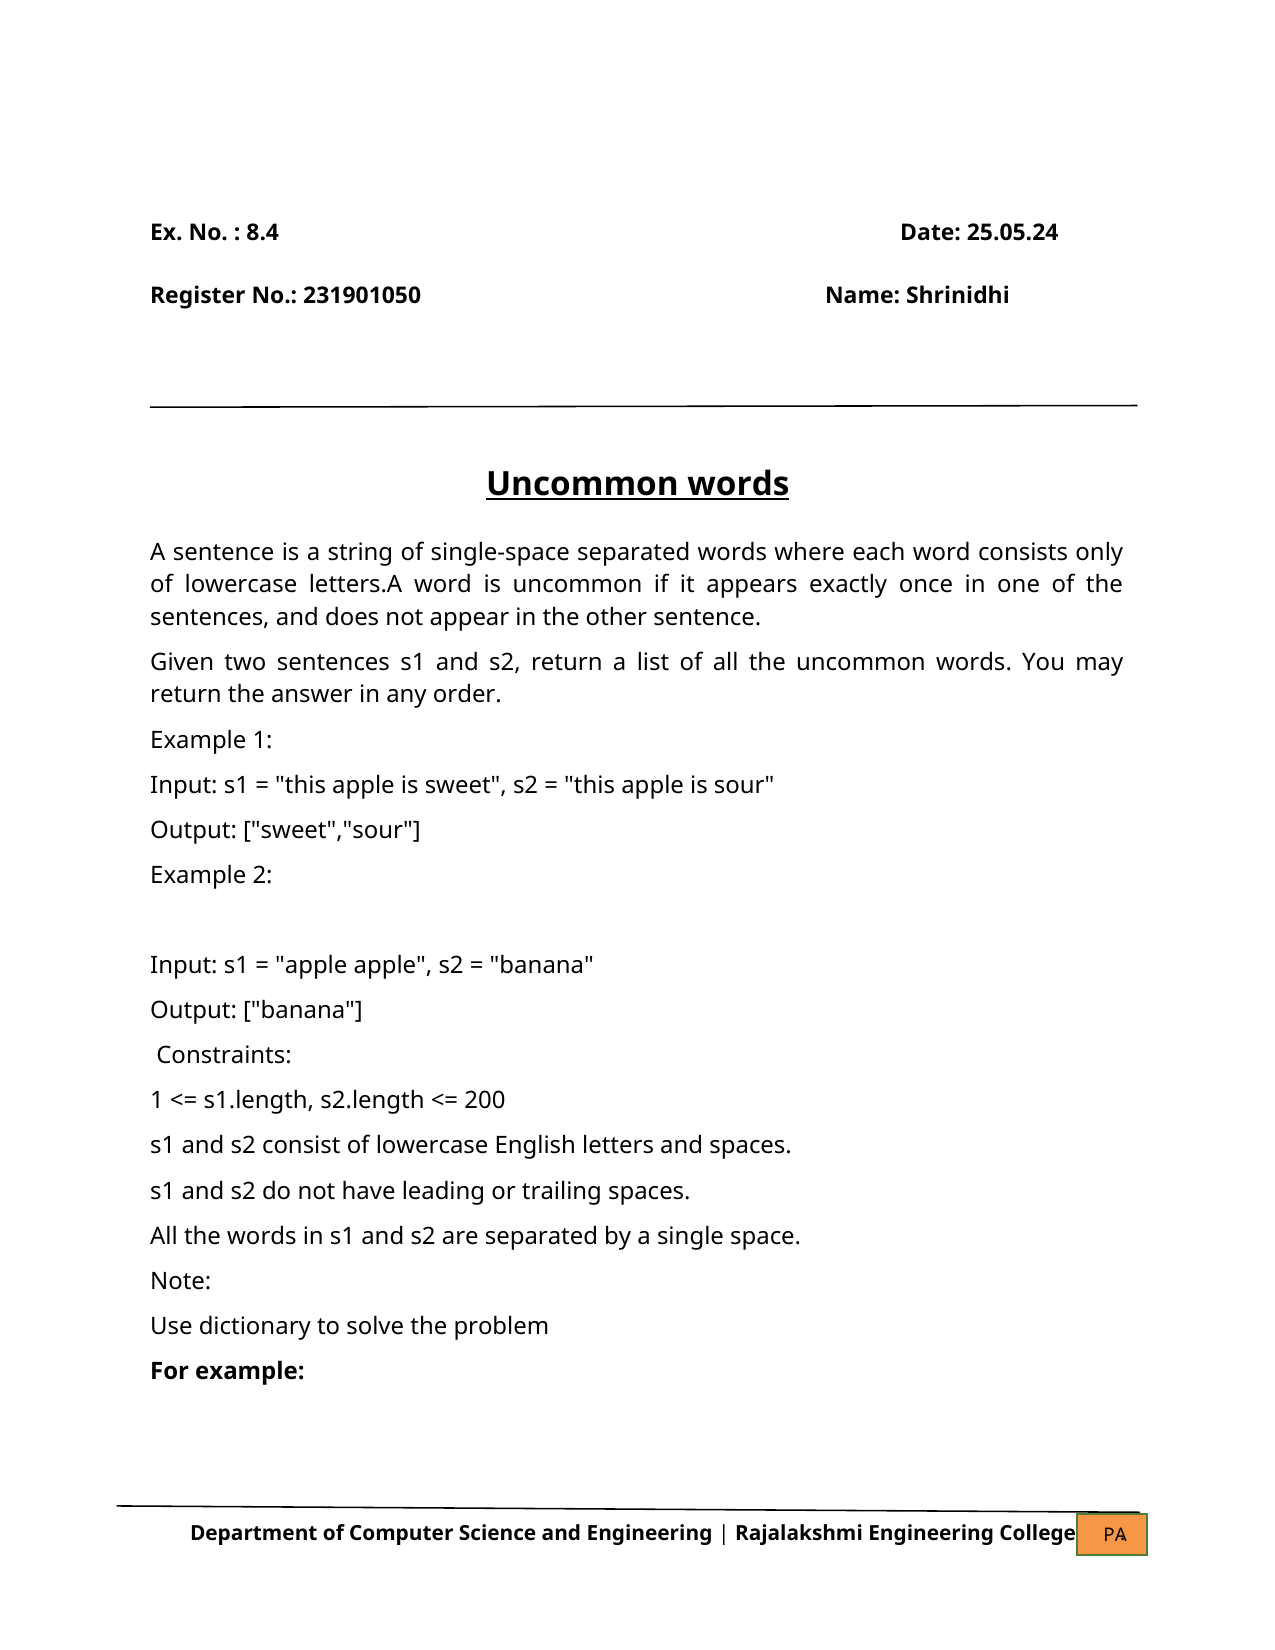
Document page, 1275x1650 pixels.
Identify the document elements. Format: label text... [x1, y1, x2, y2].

text Example 2: [150, 858, 1125, 890]
text Output: ["sweet","sour"] [150, 813, 1125, 845]
text Uncommon words [150, 460, 1125, 505]
text Output: ["banana"] [150, 993, 1125, 1026]
text Register No.: 231901050 Name: Shrinidhi [150, 278, 1125, 310]
text 1 <= s1.length, s2.length <= 200 [150, 1083, 1125, 1116]
text s1 and s2 do not have leading or trailing spaces. [150, 1173, 1125, 1206]
text s1 and s2 consist of lowercase English letters and spaces. [150, 1128, 1125, 1161]
text Note: [150, 1264, 1125, 1296]
text Given two sentences s1 and s2, return a list of all the uncommon words. You may return the answer in any order. [150, 645, 1125, 710]
text Constraints: [150, 1038, 1125, 1071]
text Input: s1 = "apple apple", s2 = "banana" [150, 948, 1125, 981]
text Use dictionary to solve the problem [150, 1309, 1125, 1341]
text Ex. No. : 8.4 Date: 25.05.24 [150, 216, 1125, 247]
text Input: s1 = "this apple is sweet", s2 = "this apple is sour" [150, 767, 1125, 800]
text All the words in s1 and s2 are separated by a single space. [150, 1218, 1125, 1251]
text Example 1: [150, 722, 1125, 755]
text For example: [150, 1354, 1125, 1386]
text A sentence is a string of single-space separated words where each word consists only of lowercase letters.A word is uncommon if it appears exactly once in one of the sentences, and does not appear in the other sentence. [150, 534, 1125, 632]
